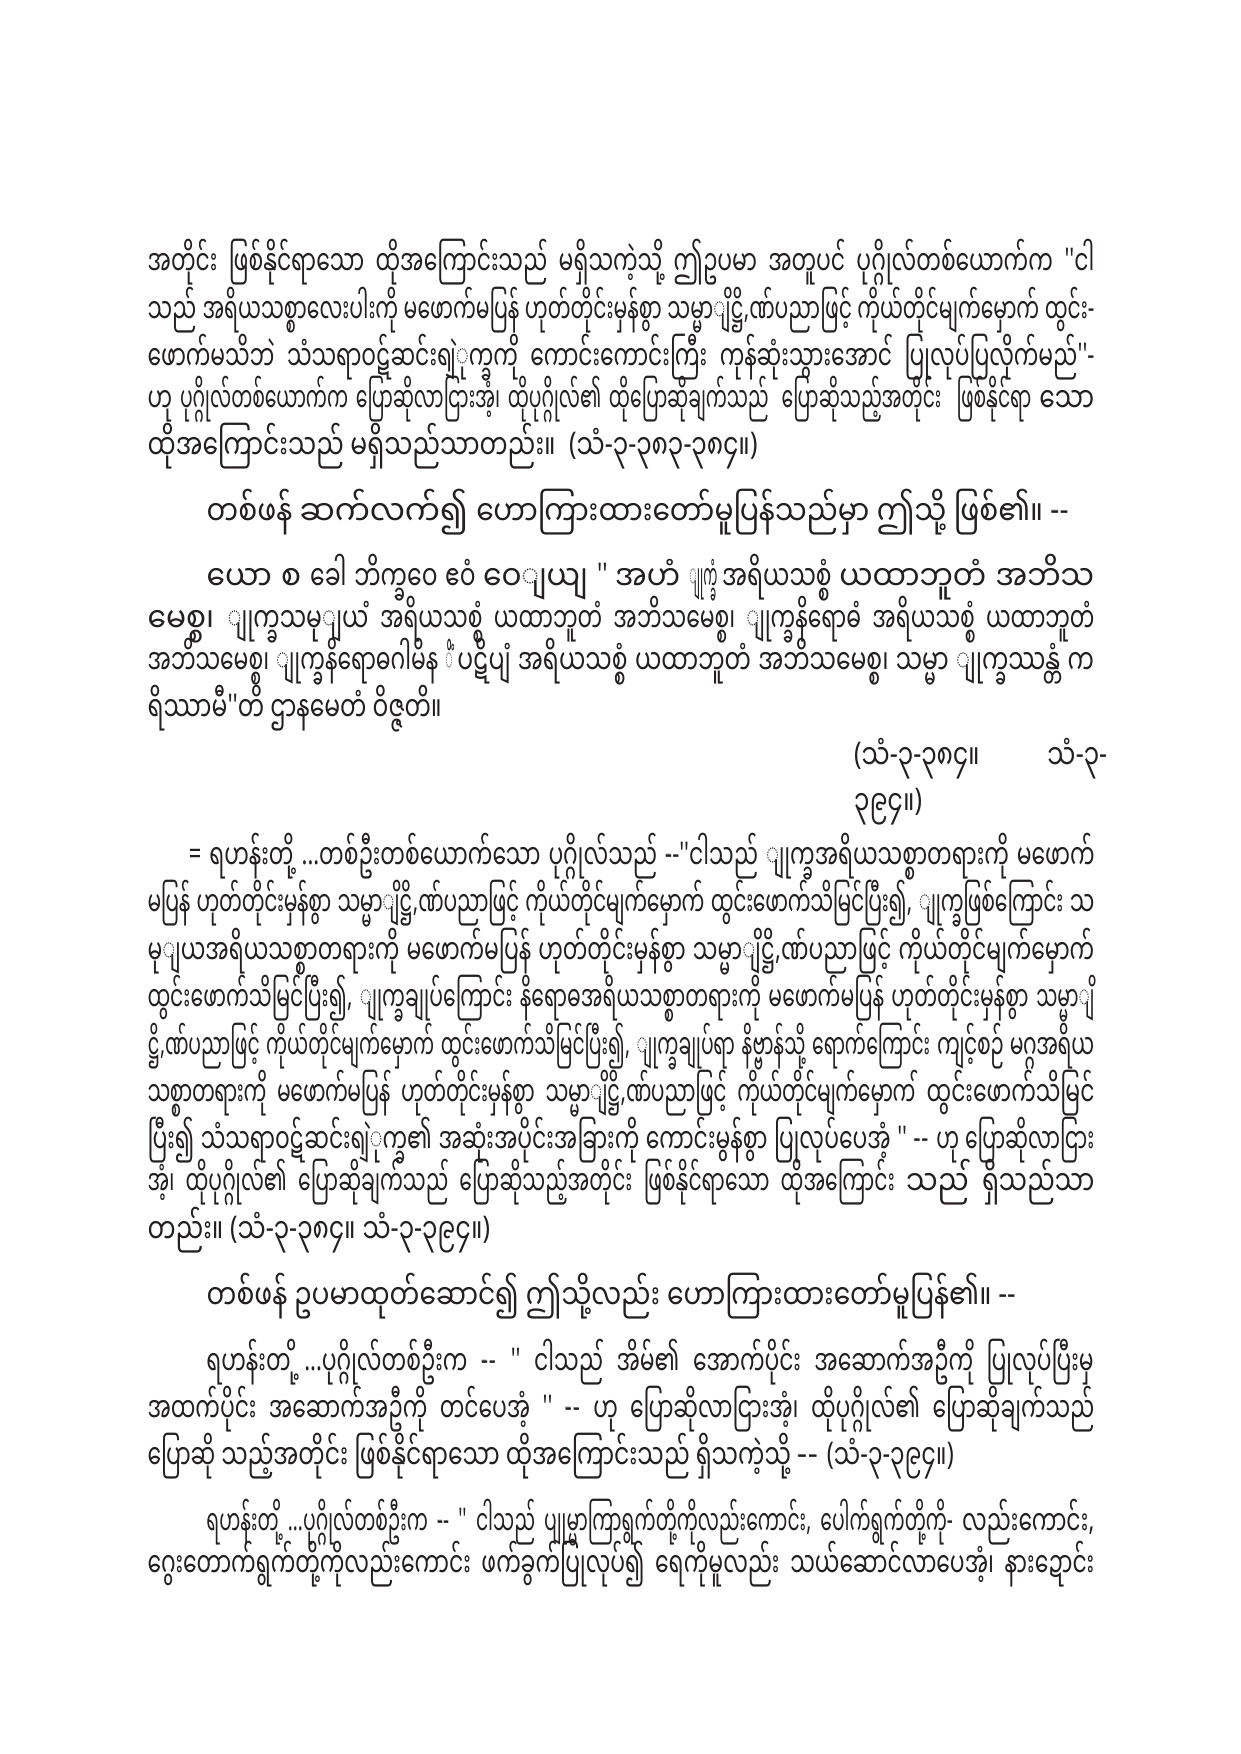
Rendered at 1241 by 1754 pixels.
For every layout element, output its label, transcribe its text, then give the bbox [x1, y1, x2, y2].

text ရဟန်းတို့ ...ပုဂ္ဂိုလ်တစ်ဦးက -- '' ငါသည် အိမ်၏ အောက်ပိုင်း အဆောက်အဦကို ပြုလုပ်ပြီးမှ အထက်ပိုင်း အဆောက်အဦကို တင်ပေအံ့ '' -- ဟု ပြောဆိုလာငြားအံ့၊ ထိုပုဂ္ဂိုလ်၏ ပြောဆိုချက်သည် ပြောဆို သည့်အတိုင်း ဖြစ်နိုင်ရာသော ထိုအကြောင်းသည် ရှိသကဲ့သို့ -- (သံ-၃-၃၉၄။) [147, 1337, 1094, 1477]
text (သံ-၃-၃၈၄။ သံ-၃-၃၉၄။) [854, 731, 1107, 823]
text ယော စ ခေါ ဘိက္ခဝေ ဧဝံ ဝေျယျ '' အဟံ ျုက္ခံ အရိယသစ္စံ ယထာဘူတံ အဘိသမေစ္စ၊ ျုက္ခသမုျယံ အရိယသစ္စံ ယထာဘူတံ အဘိသမေစ္စ၊ ျုက္ခနိရောဓံ အရိယသစ္စံ ယထာဘူတံ အဘိသမေစ္စ၊ ျုက္ခနိရောဓဂါမိန ိံ ပဋိပျံ အရိယသစ္စံ ယထာဘူတံ အဘိသမေစ္စ၊ သမ္မာ ျုက္ခဿန္တံ ကရိဿာမီ''တိ ဌာနမေတံ ဝိဇ္ဇတိ။ [147, 552, 1094, 729]
text အတိုင်း ဖြစ်နိုင်ရာသော ထိုအကြောင်းသည် မရှိသကဲ့သို့ ဤဥပမာ အတူပင် ပုဂ္ဂိုလ်တစ်ယောက်က ''ငါသည် အရိယသစ္စာလေးပါးကို မဖောက်မပြန် ဟုတ်တိုင်းမှန်စွာ သမ္မာျိဋ္ဌိ,ဏ်ပညာဖြင့် ကိုယ်တိုင်မျက်မှောက် ထွင်း- ဖောက်မသိဘဲ သံသရာဝဋ်ဆင်းရျဲုက္ခကို ကောင်းကောင်းကြီး ကုန်ဆုံးသွားအောင် ပြုလုပ်ပြလိုက်မည်''- ဟု ပုဂ္ဂိုလ်တစ်ယောက်က ပြောဆိုလာငြားအံ့၊ ထိုပုဂ္ဂိုလ်၏ ထိုပြောဆိုချက်သည် ပြောဆိုသည့်အတိုင်း ဖြစ်နိုင်ရာ သော ထိုအကြောင်းသည် မရှိသည်သာတည်း။ (သံ-၃-၃၈၃-၃၈၄။) [147, 237, 1094, 467]
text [147, 1497, 1094, 1585]
text တစ်ဖန် ဆက်လက်၍ ဟောကြားထားတော်မူပြန်သည်မှာ ဤသို့ ဖြစ်၏။ -- [206, 487, 1107, 533]
text = ရဟန်းတို့ ...တစ်ဦးတစ်ယောက်သော ပုဂ္ဂိုလ်သည် --''ငါသည် ျုက္ခအရိယသစ္စာတရားကို မဖောက် မပြန် ဟုတ်တိုင်းမှန်စွာ သမ္မာျိဋ္ဌိ,ဏ်ပညာဖြင့် ကိုယ်တိုင်မျက်မှောက် ထွင်းဖောက်သိမြင်ပြီး၍, ျုက္ခဖြစ်ကြောင်း သမုျယအရိယသစ္စာတရားကို မဖောက်မပြန် ဟုတ်တိုင်းမှန်စွာ သမ္မာျိဋ္ဌိ,ဏ်ပညာဖြင့် ကိုယ်တိုင်မျက်မှောက် ထွင်းဖောက်သိမြင်ပြီး၍, ျုက္ခချုပ်ကြောင်း နိရောဓအရိယသစ္စာတရားကို မဖောက်မပြန် ဟုတ်တိုင်းမှန်စွာ သမ္မာျိဋ္ဌိ,ဏ်ပညာဖြင့် ကိုယ်တိုင်မျက်မှောက် ထွင်းဖောက်သိမြင်ပြီး၍, ျုက္ခချုပ်ရာ နိဗ္ဗာန်သို့ ရောက်ကြောင်း ကျင့်စဉ် မဂ္ဂအရိယသစ္စာတရားကို မဖောက်မပြန် ဟုတ်တိုင်းမှန်စွာ သမ္မာျိဋ္ဌိ,ဏ်ပညာဖြင့် ကိုယ်တိုင်မျက်မှောက် ထွင်းဖောက်သိမြင်ပြီး၍ သံသရာဝဋ်ဆင်းရျဲုက္ခ၏ အဆုံးအပိုင်းအခြားကို ကောင်းမွန်စွာ ပြုလုပ်ပေအံ့ '' -- ဟု ပြောဆိုလာငြားအံ့၊ ထိုပုဂ္ဂိုလ်၏ ပြောဆိုချက်သည် ပြောဆိုသည့်အတိုင်း ဖြစ်နိုင်ရာသော ထိုအကြောင်း သည် ရှိသည်သာတည်း။ (သံ-၃-၃၈၄။ သံ-၃-၃၉၄။) [147, 831, 1094, 1251]
text တစ်ဖန် ဥပမာထုတ်ဆောင်၍ ဤသို့လည်း ဟောကြားထားတော်မူပြန်၏။ -- [206, 1271, 1107, 1317]
